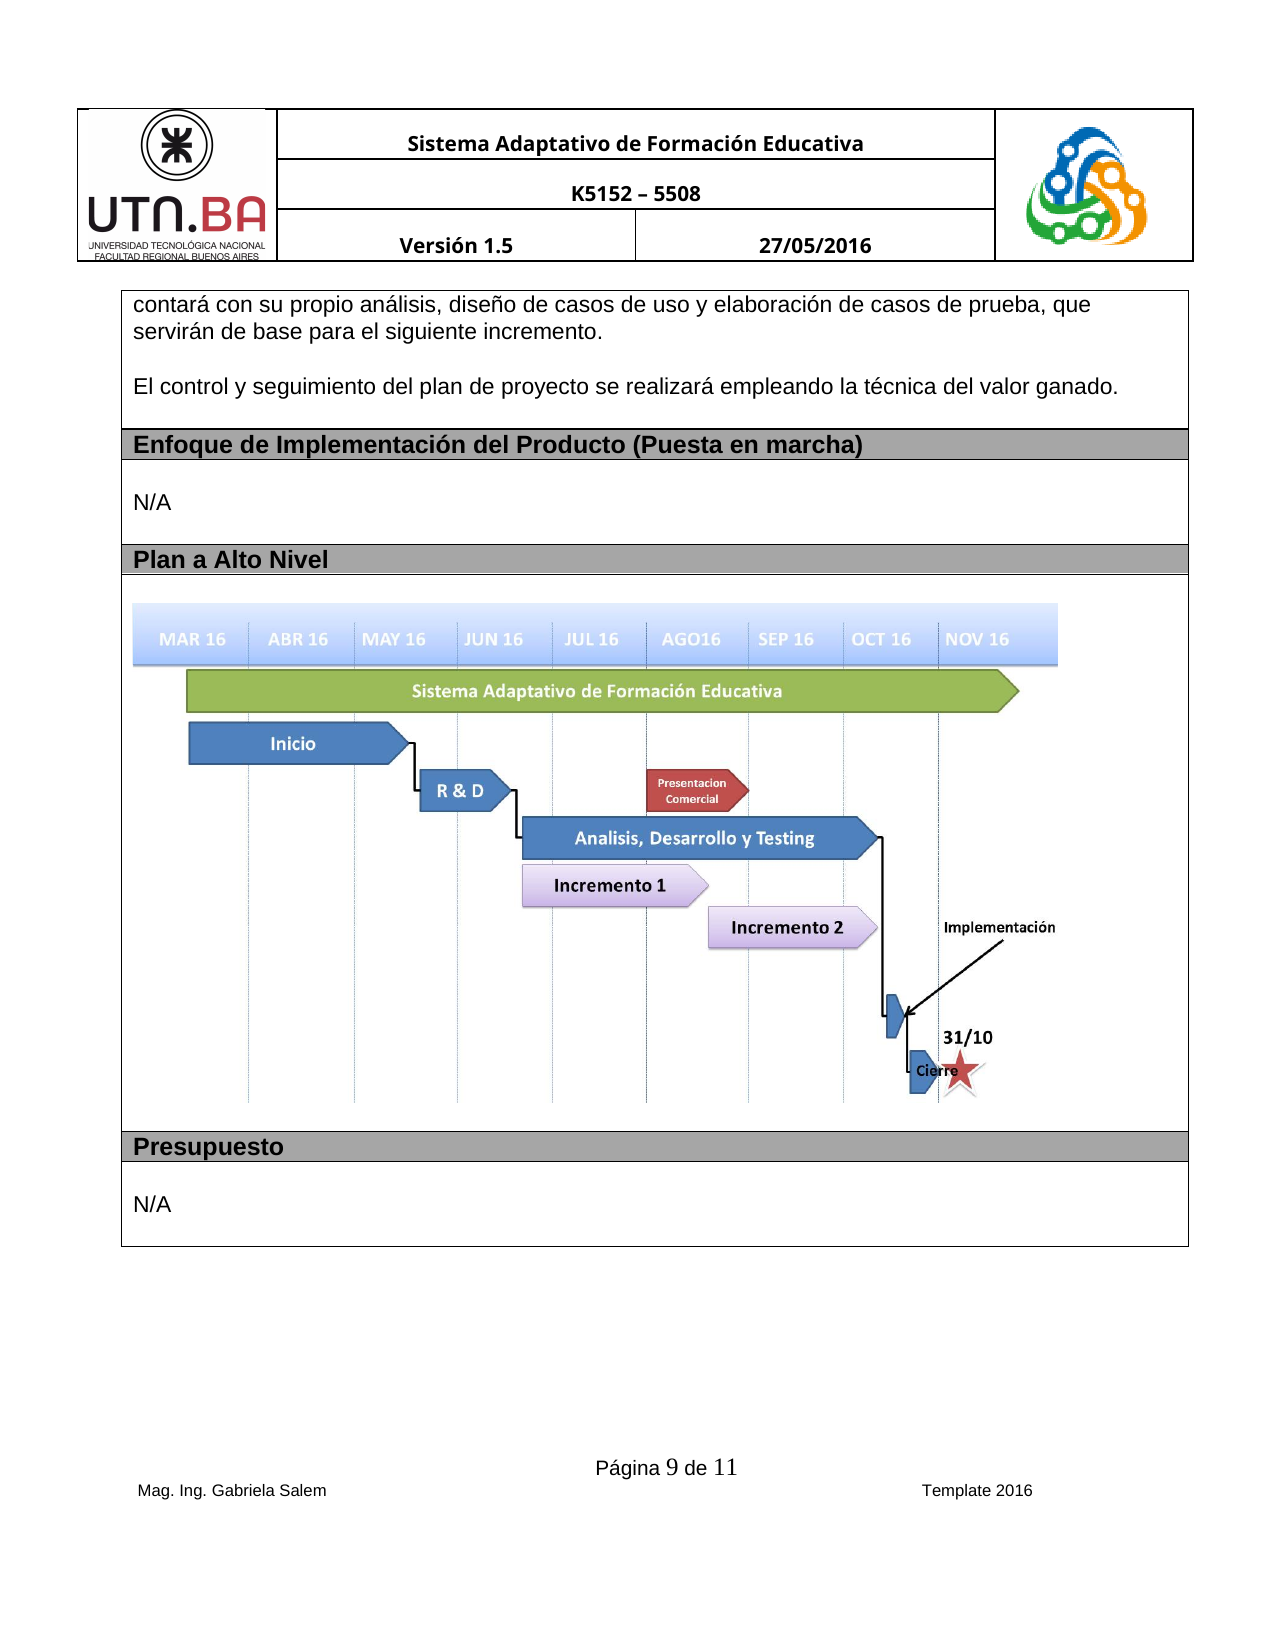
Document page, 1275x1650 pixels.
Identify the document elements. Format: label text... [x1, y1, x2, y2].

table_header Enfoque de Implementación del Producto (Puesta en marcha) [122, 430, 1188, 459]
table_cell [122, 575, 1188, 1131]
table_cell N/A [122, 460, 1188, 544]
picture [132, 603, 1058, 1103]
table_cell Plan a Alto Nivel [122, 545, 1188, 573]
table_cell N/A [122, 1162, 1188, 1246]
table_cell Presupuesto [122, 1132, 1188, 1161]
picture [1010, 123, 1171, 247]
picture [88, 109, 266, 260]
